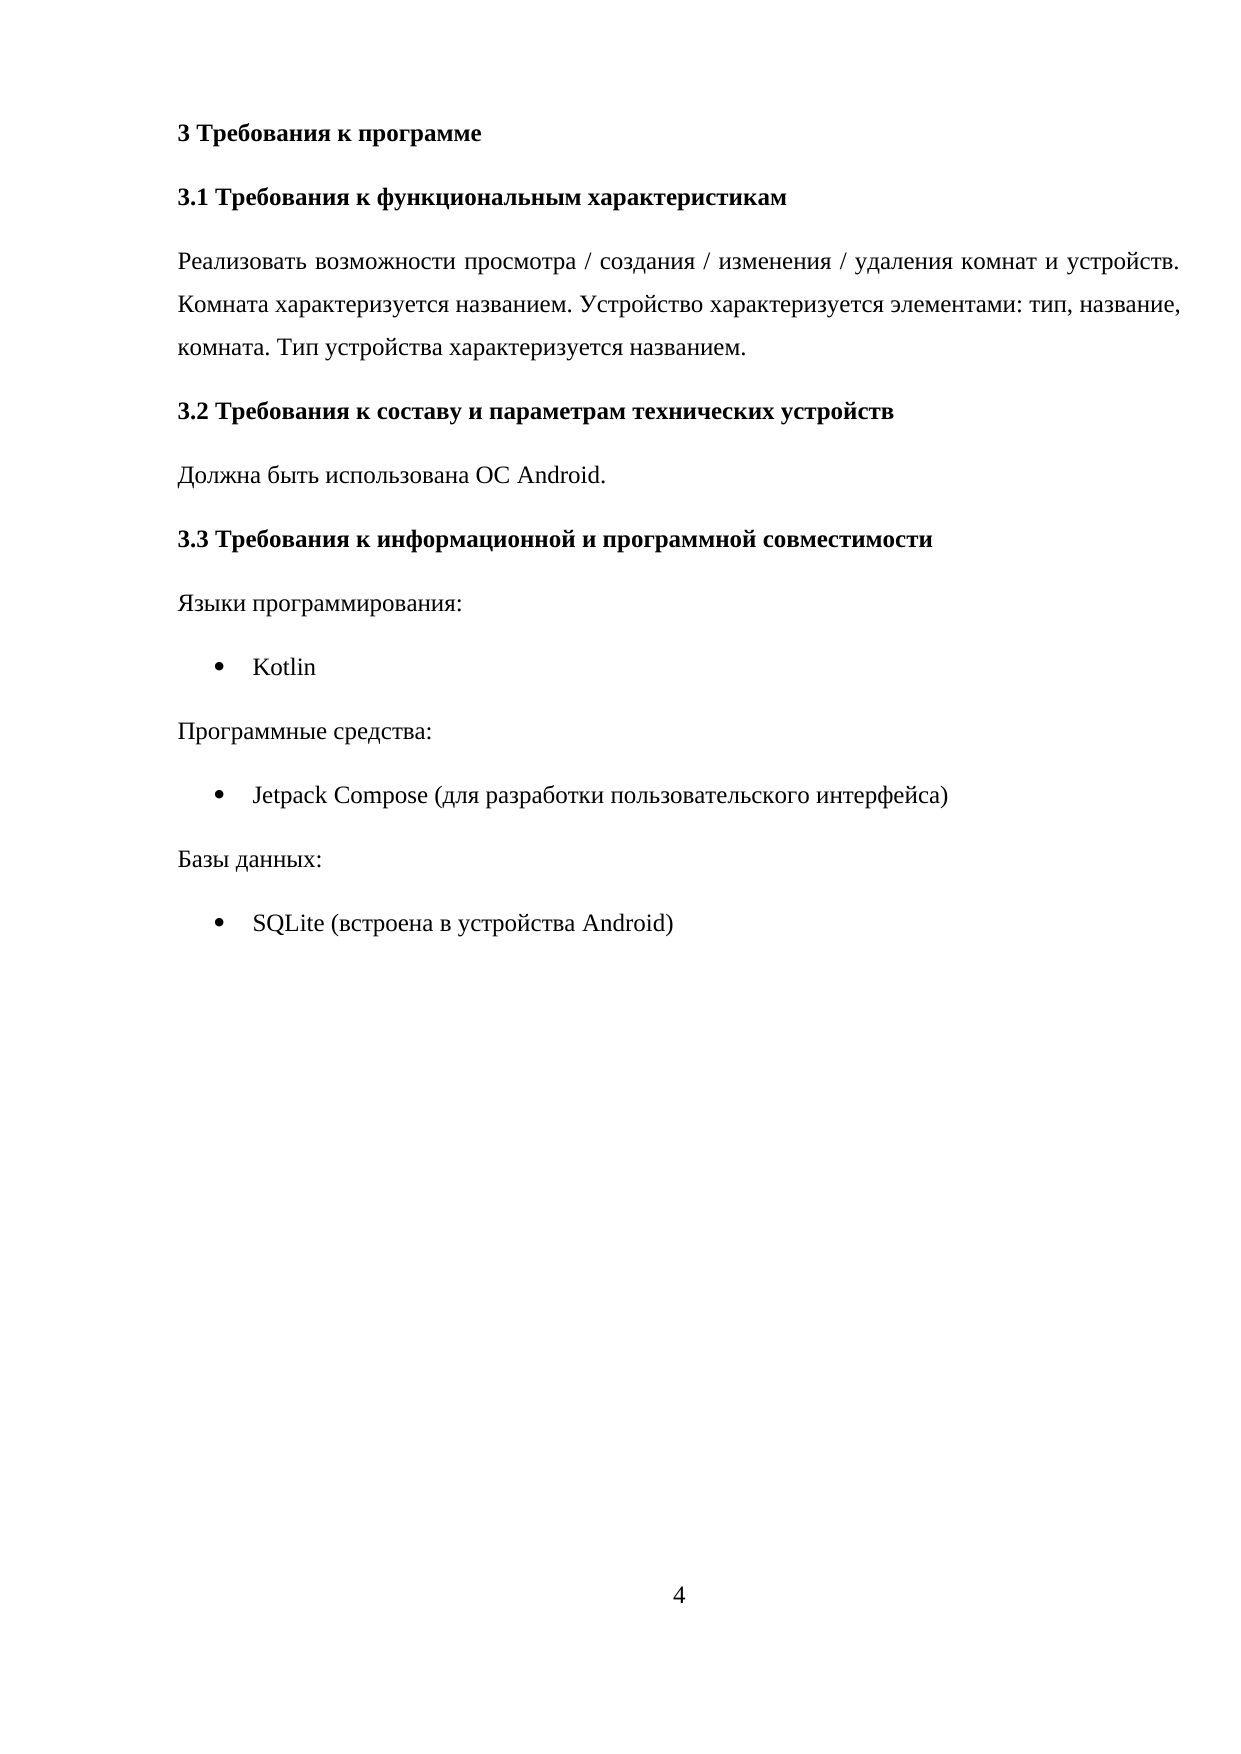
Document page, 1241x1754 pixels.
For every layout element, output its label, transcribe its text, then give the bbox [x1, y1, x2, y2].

text Базы данных: [177, 844, 1181, 873]
subtitle 3 Требования к программе [177, 118, 1181, 147]
text Языки программирования: [177, 588, 1181, 617]
list Kotlin [215, 652, 1181, 681]
text Реализовать возможности просмотра / создания / изменения / удаления комнат и устройств. Комната характеризуется названием. Устройство характеризуется элементами: тип, название, комната. Тип устройства характеризуется названием. [177, 246, 1181, 361]
list Jetpack Compose (для разработки пользовательского интерфейса) [215, 780, 1181, 809]
subtitle 3.3 Требования к информационной и программной совместимости [177, 524, 1181, 553]
text Должна быть использована ОС Android. [177, 460, 1181, 489]
subtitle 3.2 Требования к составу и параметрам технических устройств [177, 396, 1181, 425]
list SQLite (встроена в устройства Android) [215, 908, 1181, 937]
subtitle 3.1 Требования к функциональным характеристикам [177, 182, 1181, 211]
text Программные средства: [177, 716, 1181, 745]
